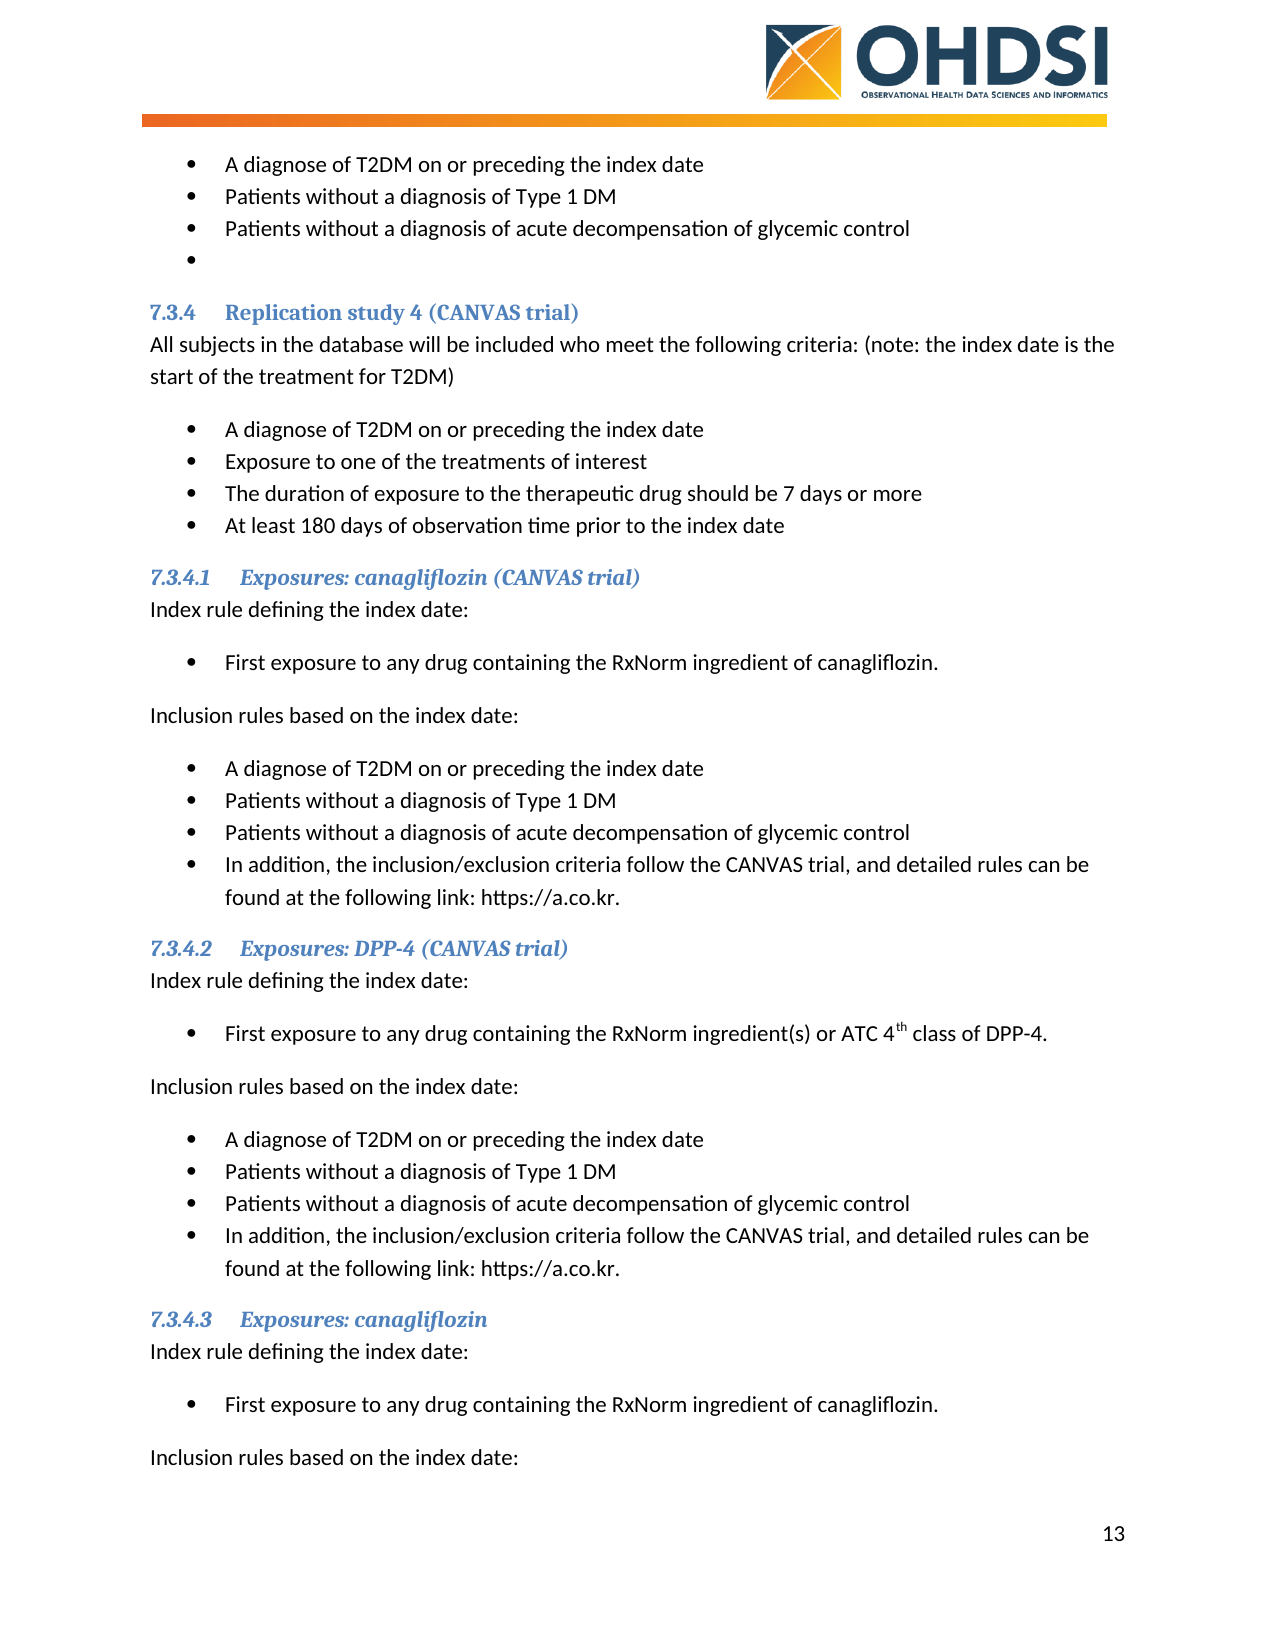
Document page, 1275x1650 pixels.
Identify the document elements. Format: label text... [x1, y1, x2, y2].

list Patients without a diagnosis of acute decompensation of glycemic control [187, 818, 1125, 846]
list A diagnose of T2DM on or preceding the index date [187, 150, 1125, 178]
picture [748, 11, 1125, 114]
list In addition, the inclusion/exclusion criteria follow the CANVAS trial, and detailed rules can be found at the following link: https://a.co.kr. [187, 850, 1125, 911]
text Inclusion rules based on the index date: [150, 1072, 1125, 1100]
list First exposure to any drug containing the RxNorm ingredient of canagliflozin. [187, 1390, 1125, 1418]
list First exposure to any drug containing the RxNorm ingredient of canagliflozin. [187, 648, 1125, 676]
list The duration of exposure to the therapeutic drug should be 7 days or more [187, 479, 1125, 507]
list In addition, the inclusion/exclusion criteria follow the CANVAS trial, and detailed rules can be found at the following link: https://a.co.kr. [187, 1221, 1125, 1282]
text All subjects in the database will be included who meet the following criteria: (note: the index date is the start of the treatment for T2DM) [150, 330, 1125, 390]
list A diagnose of T2DM on or preceding the index date [187, 1125, 1125, 1153]
list Patients without a diagnosis of Type 1 DM [187, 786, 1125, 814]
list First exposure to any drug containing the RxNorm ingredient(s) or ATC 4th class of DPP-4. [187, 1019, 1125, 1047]
text Index rule defining the index date: [150, 966, 1125, 994]
subtitle Replication study 4 (CANVAS trial) [150, 299, 1125, 326]
text Index rule defining the index date: [150, 1337, 1125, 1365]
subtitle Exposures: canagliflozin [150, 1307, 1125, 1333]
list A diagnose of T2DM on or preceding the index date [187, 754, 1125, 782]
subtitle Exposures: canagliflozin (CANVAS trial) [150, 564, 1125, 591]
list Exposure to one of the treatments of interest [187, 447, 1125, 475]
list At least 180 days of observation time prior to the index date [187, 512, 1125, 539]
text Inclusion rules based on the index date: [150, 701, 1125, 729]
list Patients without a diagnosis of acute decompensation of glycemic control [187, 214, 1125, 242]
text Inclusion rules based on the index date: [150, 1443, 1125, 1471]
list A diagnose of T2DM on or preceding the index date [187, 415, 1125, 443]
subtitle Exposures: DPP-4 (CANVAS trial) [150, 936, 1125, 962]
text Index rule defining the index date: [150, 595, 1125, 623]
list Patients without a diagnosis of Type 1 DM [187, 182, 1125, 210]
list Patients without a diagnosis of Type 1 DM [187, 1157, 1125, 1185]
list Patients without a diagnosis of acute decompensation of glycemic control [187, 1189, 1125, 1217]
